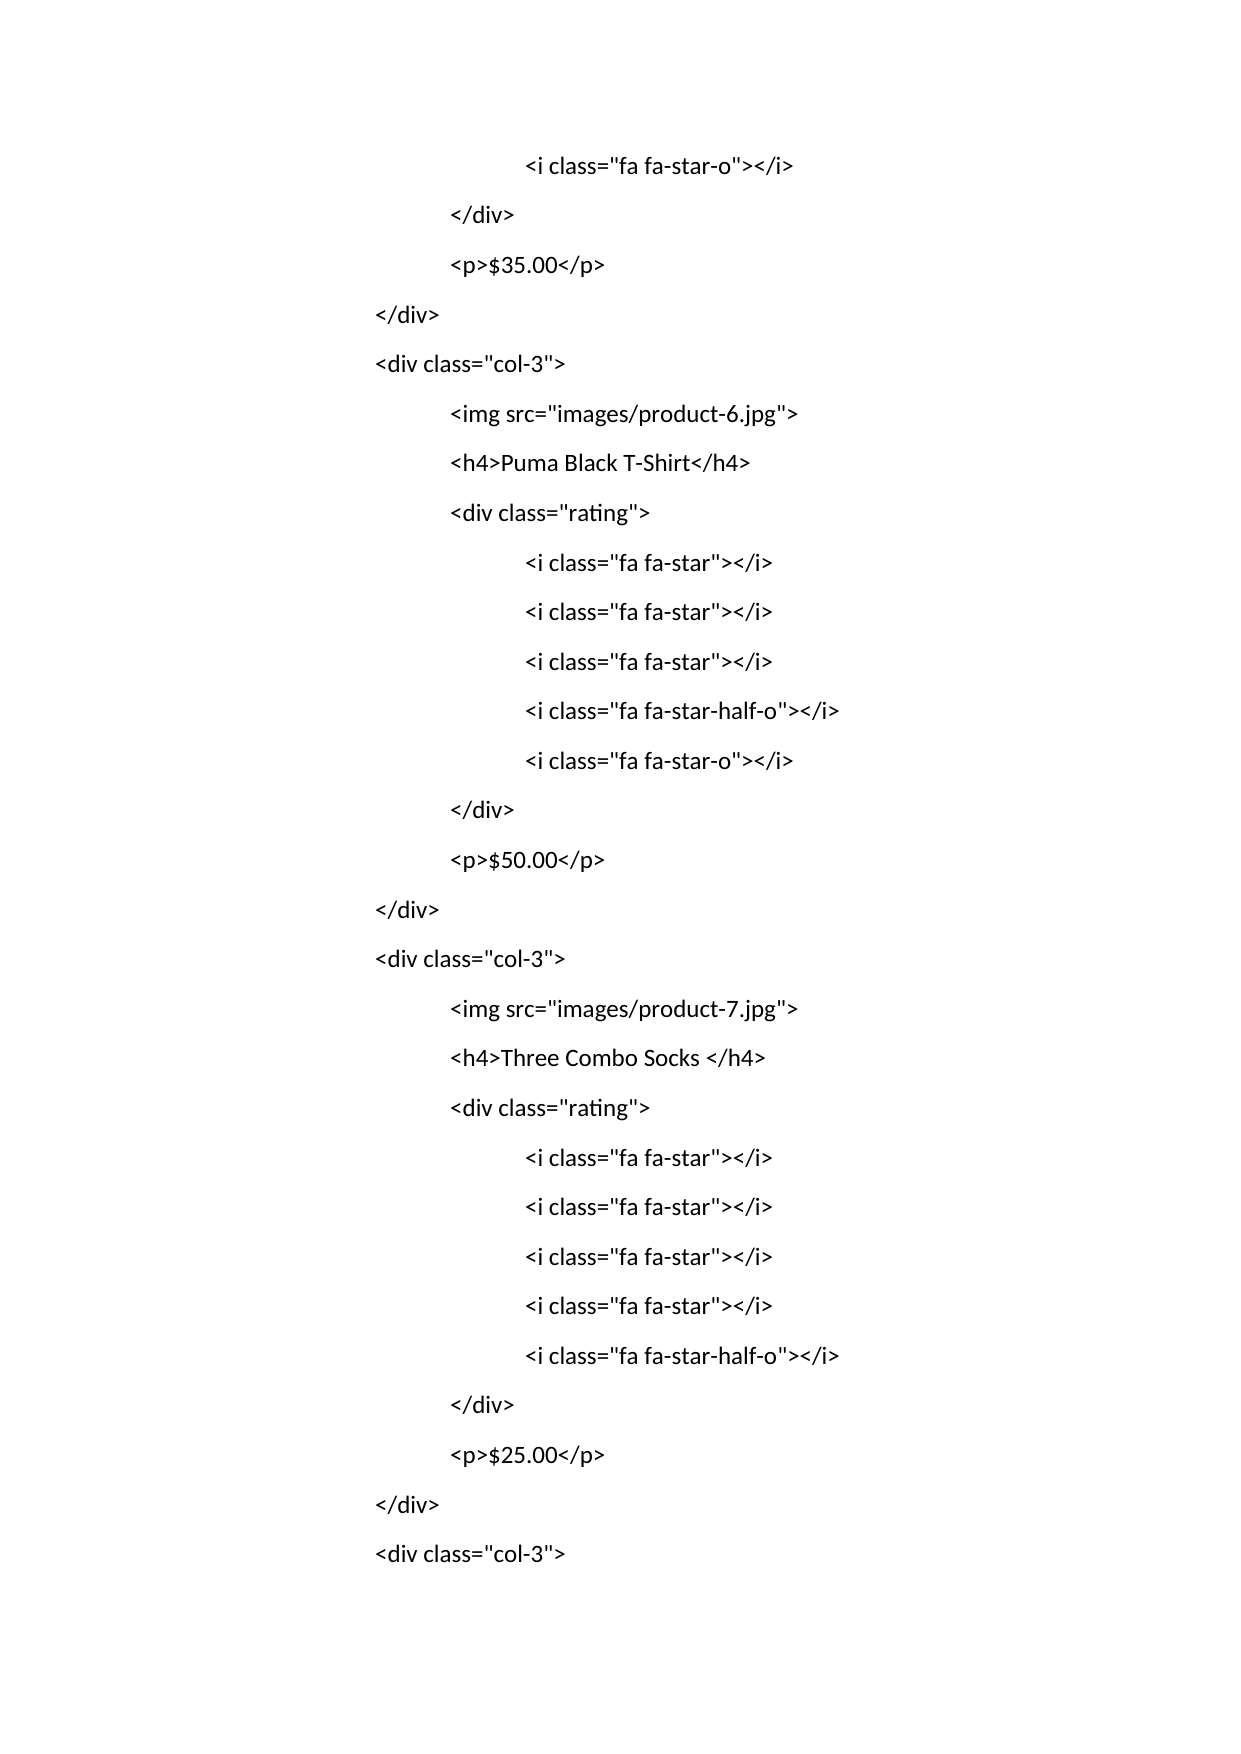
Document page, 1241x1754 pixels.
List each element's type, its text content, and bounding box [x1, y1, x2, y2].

text <div class="col-3"> [150, 943, 1090, 974]
text </div> [150, 199, 1090, 230]
text <i class="fa fa-star"></i> [150, 1290, 1090, 1321]
text <i class="fa fa-star"></i> [150, 547, 1090, 577]
text <img src="images/product-7.jpg"> [150, 993, 1090, 1023]
text <i class="fa fa-star"></i> [150, 646, 1090, 676]
text <i class="fa fa-star"></i> [150, 1191, 1090, 1222]
text <img src="images/product-6.jpg"> [150, 398, 1090, 428]
text <p>$25.00</p> [150, 1439, 1090, 1470]
text <div class="rating"> [150, 497, 1090, 528]
text <i class="fa fa-star-o"></i> [150, 745, 1090, 776]
text <p>$35.00</p> [150, 249, 1090, 280]
text </div> [150, 299, 1090, 329]
text </div> [150, 794, 1090, 825]
text <div class="rating"> [150, 1092, 1090, 1123]
text <i class="fa fa-star-half-o"></i> [150, 1340, 1090, 1371]
text <i class="fa fa-star-o"></i> [150, 150, 1090, 181]
text <i class="fa fa-star-half-o"></i> [150, 695, 1090, 726]
text <i class="fa fa-star"></i> [150, 596, 1090, 627]
text </div> [150, 894, 1090, 924]
text </div> [150, 1389, 1090, 1420]
text <p>$50.00</p> [150, 844, 1090, 875]
text <h4>Puma Black T-Shirt</h4> [150, 447, 1090, 478]
text <i class="fa fa-star"></i> [150, 1142, 1090, 1172]
text <i class="fa fa-star"></i> [150, 1241, 1090, 1271]
text <h4>Three Combo Socks </h4> [150, 1042, 1090, 1073]
text </div> [150, 1489, 1090, 1519]
text <div class="col-3"> [150, 348, 1090, 379]
text <div class="col-3"> [150, 1538, 1090, 1569]
